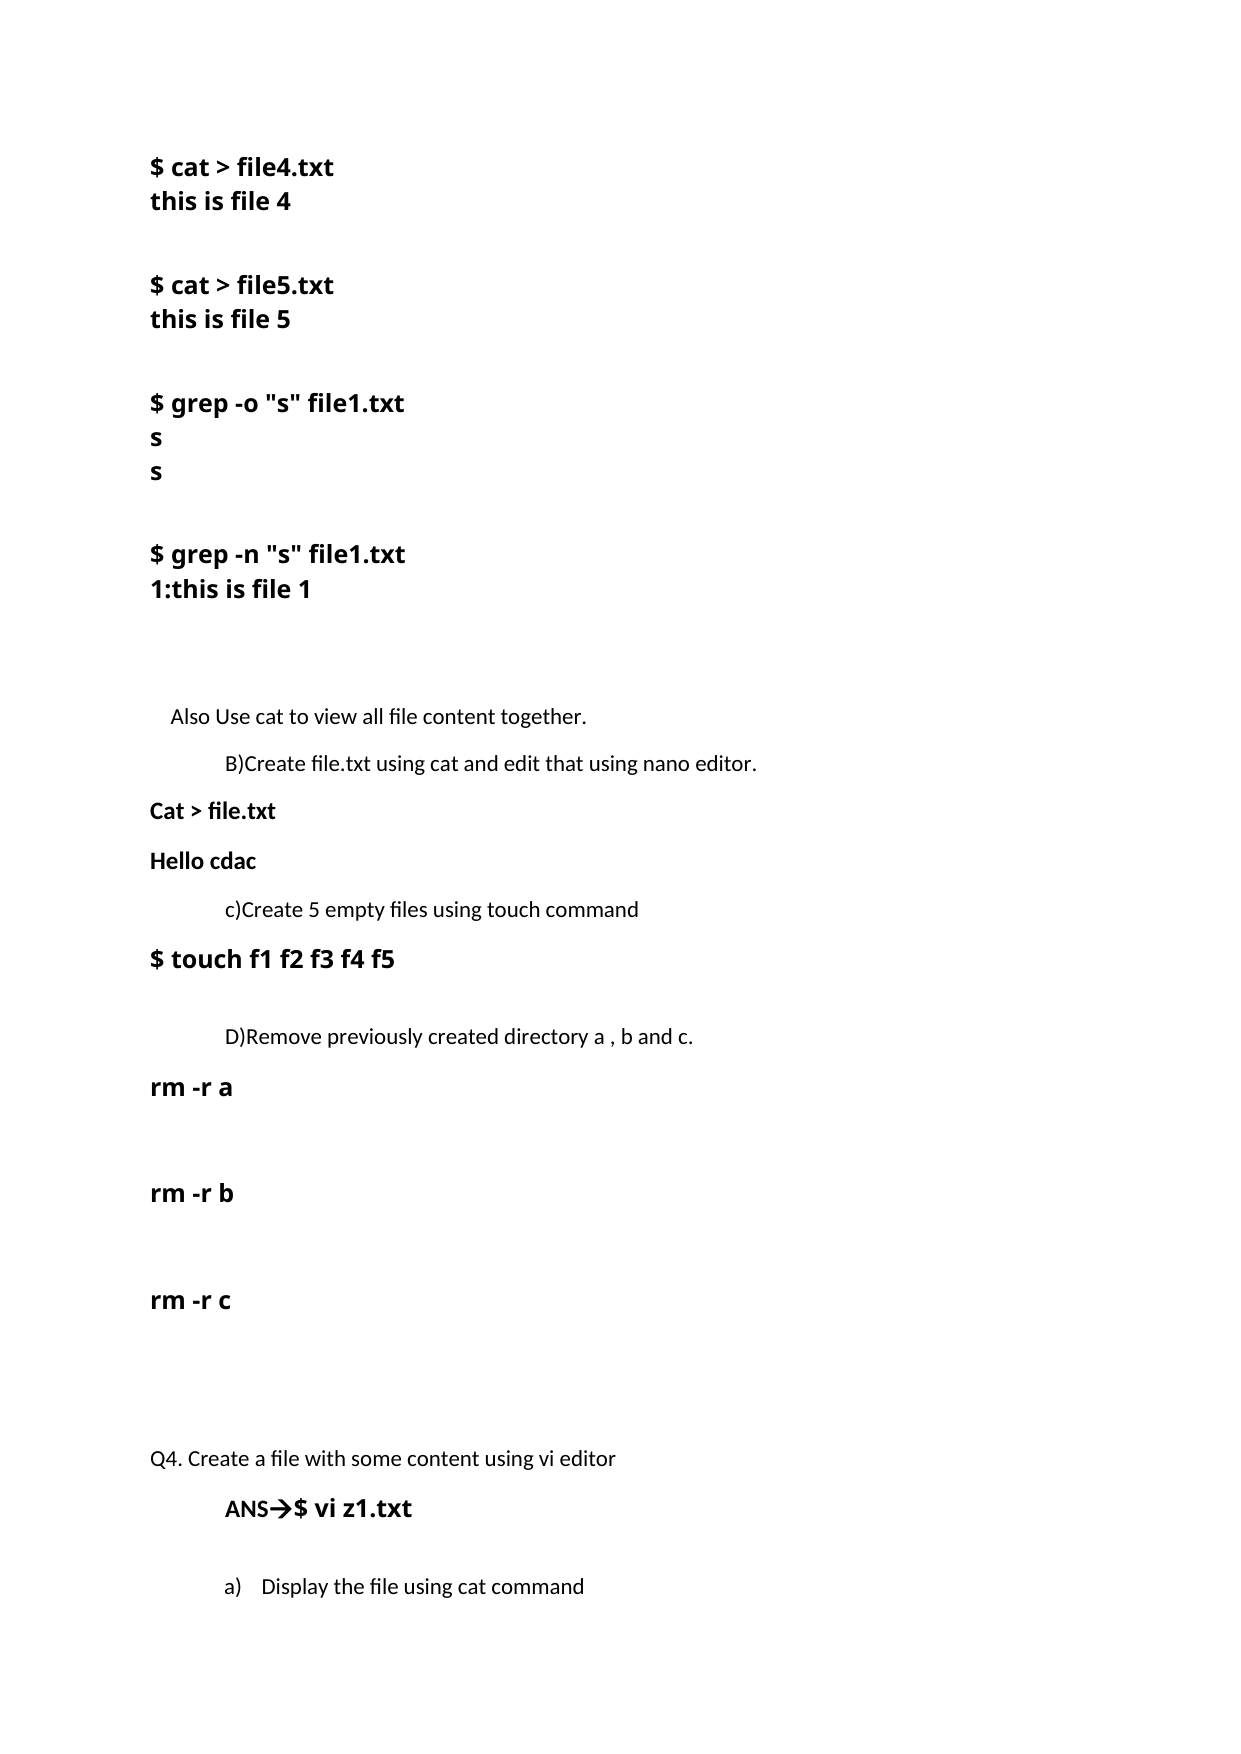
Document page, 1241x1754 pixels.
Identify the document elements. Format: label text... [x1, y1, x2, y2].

text $ cat > file4.txt [150, 150, 1090, 184]
text $ grep -o "s" file1.txt [150, 385, 1090, 419]
text rm -r a [150, 1069, 1090, 1103]
text B)Create file.txt using cat and edit that using nano editor. [150, 749, 1090, 777]
text rm -r b [150, 1176, 1090, 1210]
text Also Use cat to view all file content together. [150, 702, 1090, 730]
text ANS$ vi z1.txt [150, 1491, 1090, 1525]
text this is file 5 [150, 302, 1090, 336]
text D)Remove previously created directory a , b and c. [150, 1022, 1090, 1051]
list Display the file using cat command [224, 1572, 1090, 1600]
text Cat > file.txt [150, 796, 1090, 826]
text c)Create 5 empty files using touch command [150, 895, 1090, 923]
text 1:this is file 1 [150, 571, 1090, 605]
text s [150, 419, 1090, 453]
text $ cat > file5.txt [150, 268, 1090, 302]
text Hello cdac [150, 845, 1090, 876]
text $ grep -n "s" file1.txt [150, 537, 1090, 571]
text this is file 4 [150, 184, 1090, 218]
text $ touch f1 f2 f3 f4 f5 [150, 942, 1090, 976]
text s [150, 453, 1090, 488]
text rm -r c [150, 1282, 1090, 1316]
text Q4. Create a file with some content using vi editor [150, 1444, 1090, 1472]
